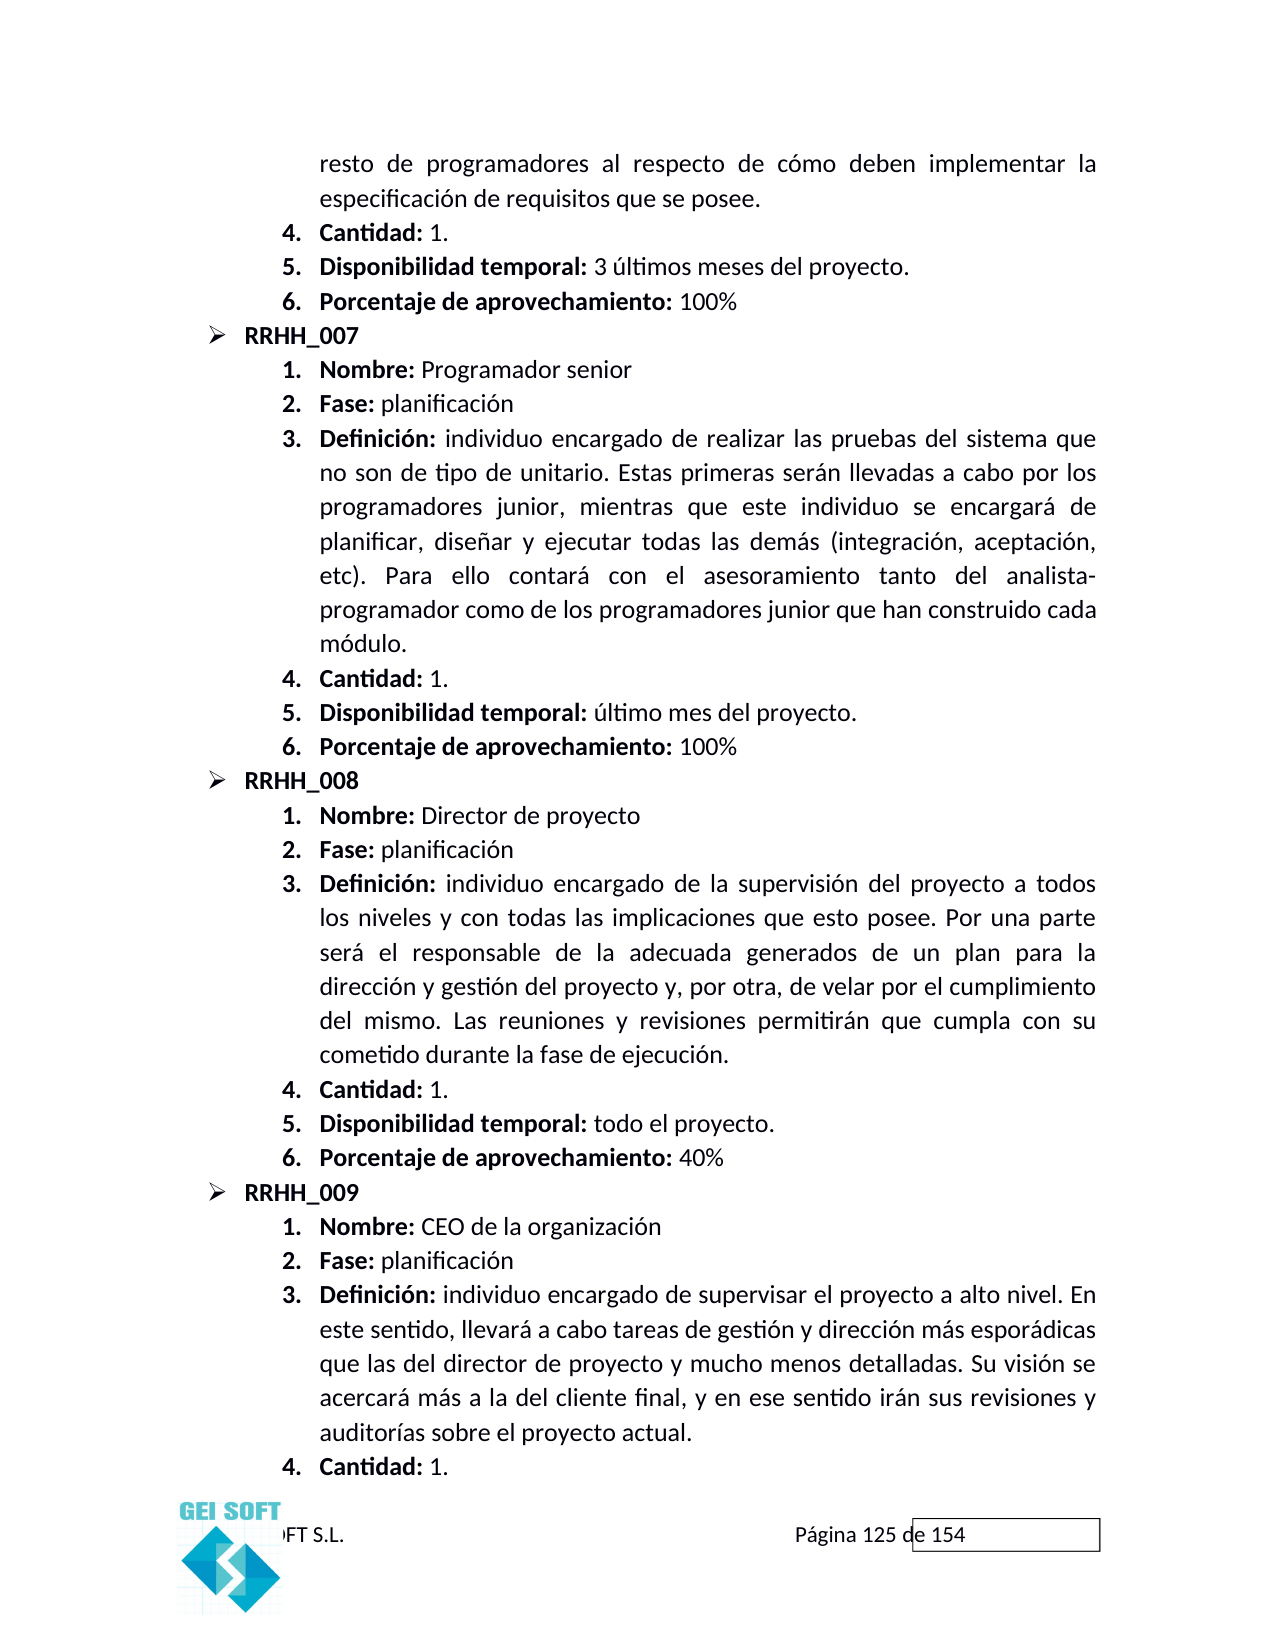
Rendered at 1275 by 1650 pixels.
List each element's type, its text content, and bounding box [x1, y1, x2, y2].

picture [912, 1518, 1102, 1553]
list Disponibilidad temporal: 3 últimos meses del proyecto. [282, 250, 1098, 282]
list RRHH_008 [207, 764, 1098, 796]
list Fase: planificación [282, 833, 1098, 865]
list Cantidad: 1. [282, 216, 1098, 248]
list Cantidad: 1. [282, 1450, 1098, 1482]
list Definición: individuo encargado de supervisar el proyecto a alto nivel. En este sentido, llevará a cabo tareas de gestión y dirección más esporádicas que las del director de proyecto y mucho menos detalladas. Su visión se acercará más a la del cliente final, y en ese sentido irán sus revisiones y auditorías sobre el proyecto actual. [282, 1278, 1098, 1447]
list Disponibilidad temporal: todo el proyecto. [282, 1107, 1098, 1139]
list Disponibilidad temporal: último mes del proyecto. [282, 696, 1098, 728]
list Nombre: Director de proyecto [282, 799, 1098, 831]
list RRHH_009 [207, 1176, 1098, 1207]
list Nombre: Programador senior [282, 353, 1098, 385]
list Definición: individuo encargado de realizar las pruebas del sistema que no son de tipo de unitario. Estas primeras serán llevadas a cabo por los programadores junior, mientras que este individuo se encargará de planificar, diseñar y ejecutar todas las demás (integración, aceptación, etc). Para ello contará con el asesoramiento tanto del analista-programador como de los programadores junior que han construido cada módulo. [282, 422, 1098, 659]
list Fase: planificación [282, 1244, 1098, 1276]
list Definición: individuo encargado de la supervisión del proyecto a todos los niveles y con todas las implicaciones que esto posee. Por una parte será el responsable de la adecuada generados de un plan para la dirección y gestión del proyecto y, por otra, de velar por el cumplimiento del mismo. Las reuniones y revisiones permitirán que cumpla con su cometido durante la fase de ejecución. [282, 867, 1098, 1070]
list RRHH_007 [207, 319, 1098, 351]
picture [177, 1500, 284, 1615]
list Porcentaje de aprovechamiento: 40% [282, 1141, 1098, 1173]
list Cantidad: 1. [282, 1073, 1098, 1105]
list Fase: planificación [282, 387, 1098, 419]
list Porcentaje de aprovechamiento: 100% [282, 730, 1098, 762]
list Nombre: CEO de la organización [282, 1210, 1098, 1242]
list Porcentaje de aprovechamiento: 100% [282, 285, 1098, 316]
list Cantidad: 1. [282, 662, 1098, 693]
